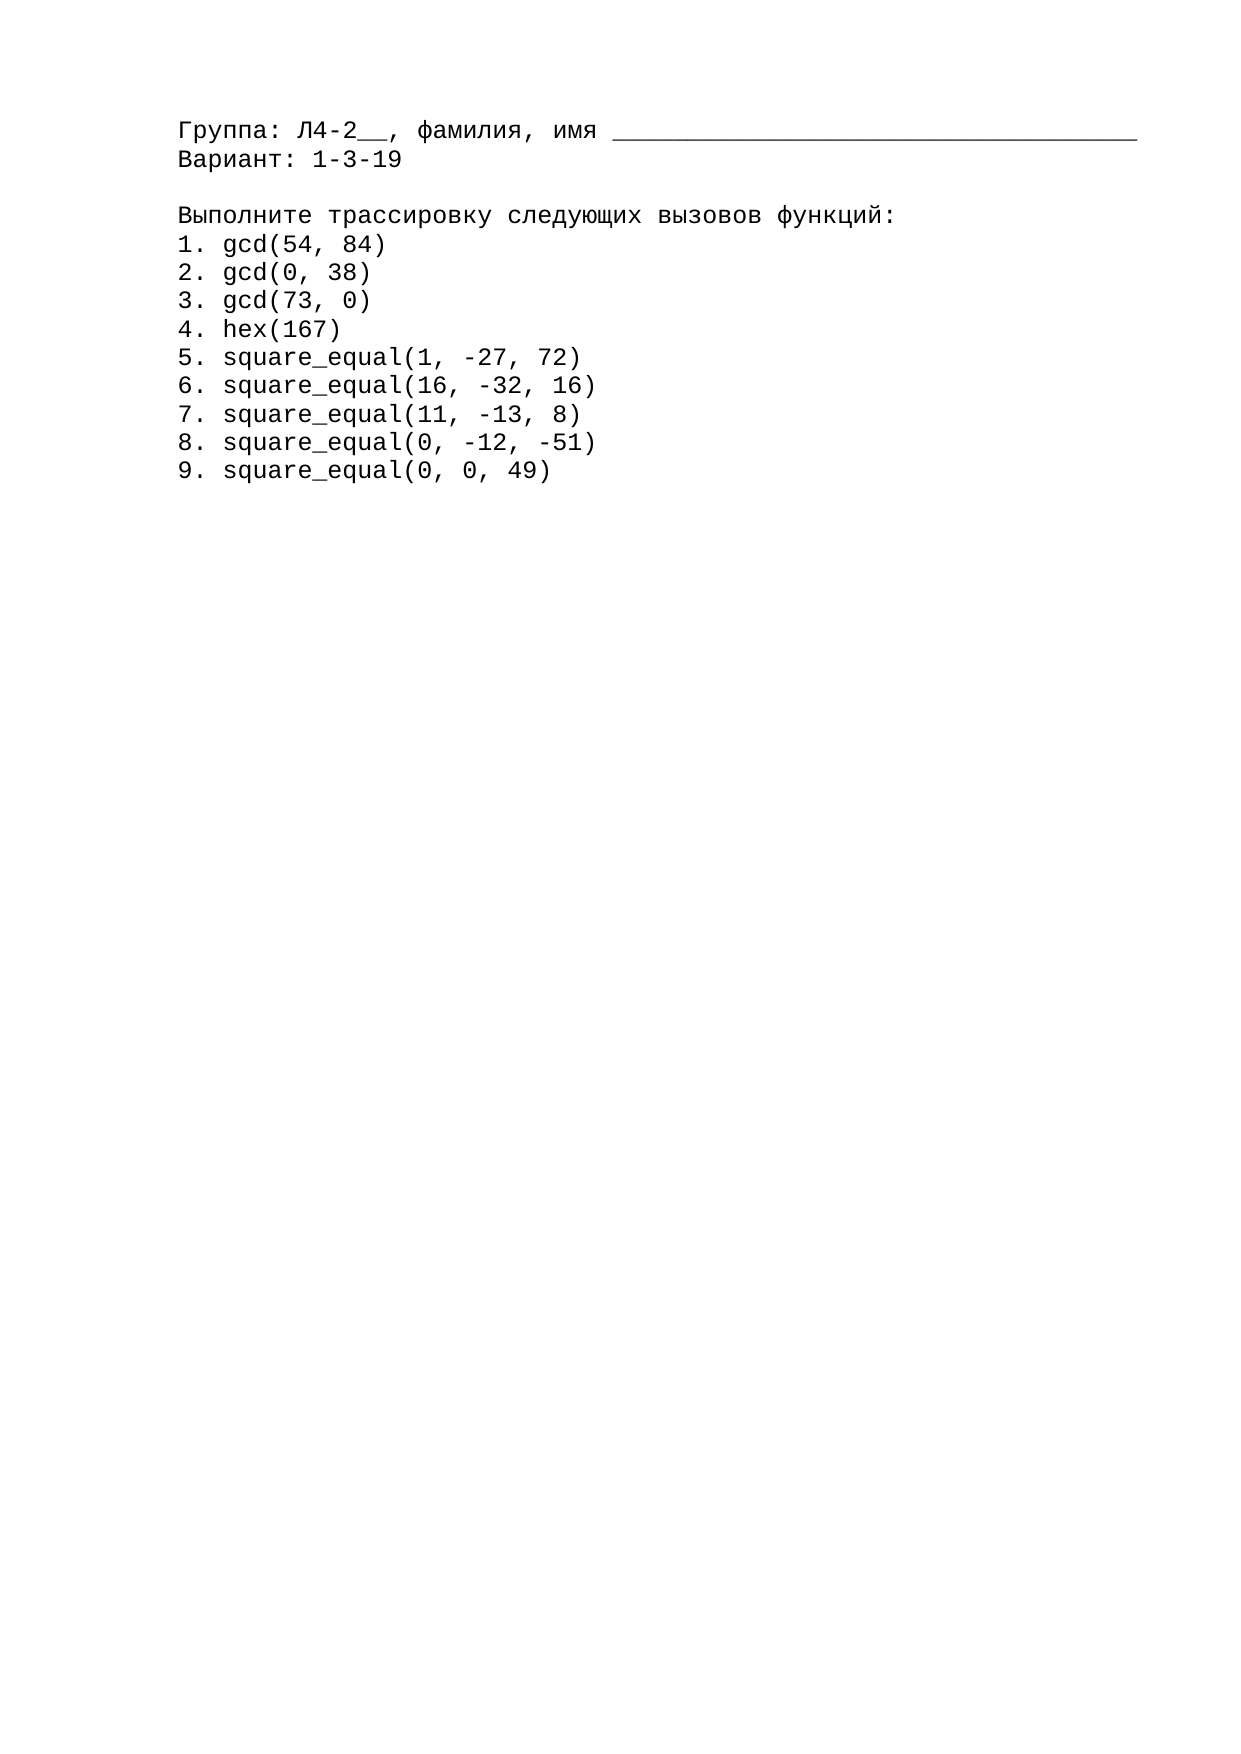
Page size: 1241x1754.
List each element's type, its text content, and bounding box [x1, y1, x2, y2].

text Выполните трассировку следующих вызовов функций: [177, 203, 1152, 231]
text 2. gcd(0, 38) [177, 260, 1152, 288]
text 5. square_equal(1, -27, 72) [177, 345, 1152, 373]
text 4. hex(167) [177, 316, 1152, 345]
text Группа: Л4-2__, фамилия, имя ___________________________________ [177, 118, 1152, 146]
text 7. square_equal(11, -13, 8) [177, 401, 1152, 430]
text 3. gcd(73, 0) [177, 288, 1152, 316]
text 6. square_equal(16, -32, 16) [177, 373, 1152, 401]
text 8. square_equal(0, -12, -51) [177, 430, 1152, 458]
text 9. square_equal(0, 0, 49) [177, 458, 1152, 486]
text 1. gcd(54, 84) [177, 231, 1152, 260]
text Вариант: 1-3-19 [177, 146, 1152, 175]
